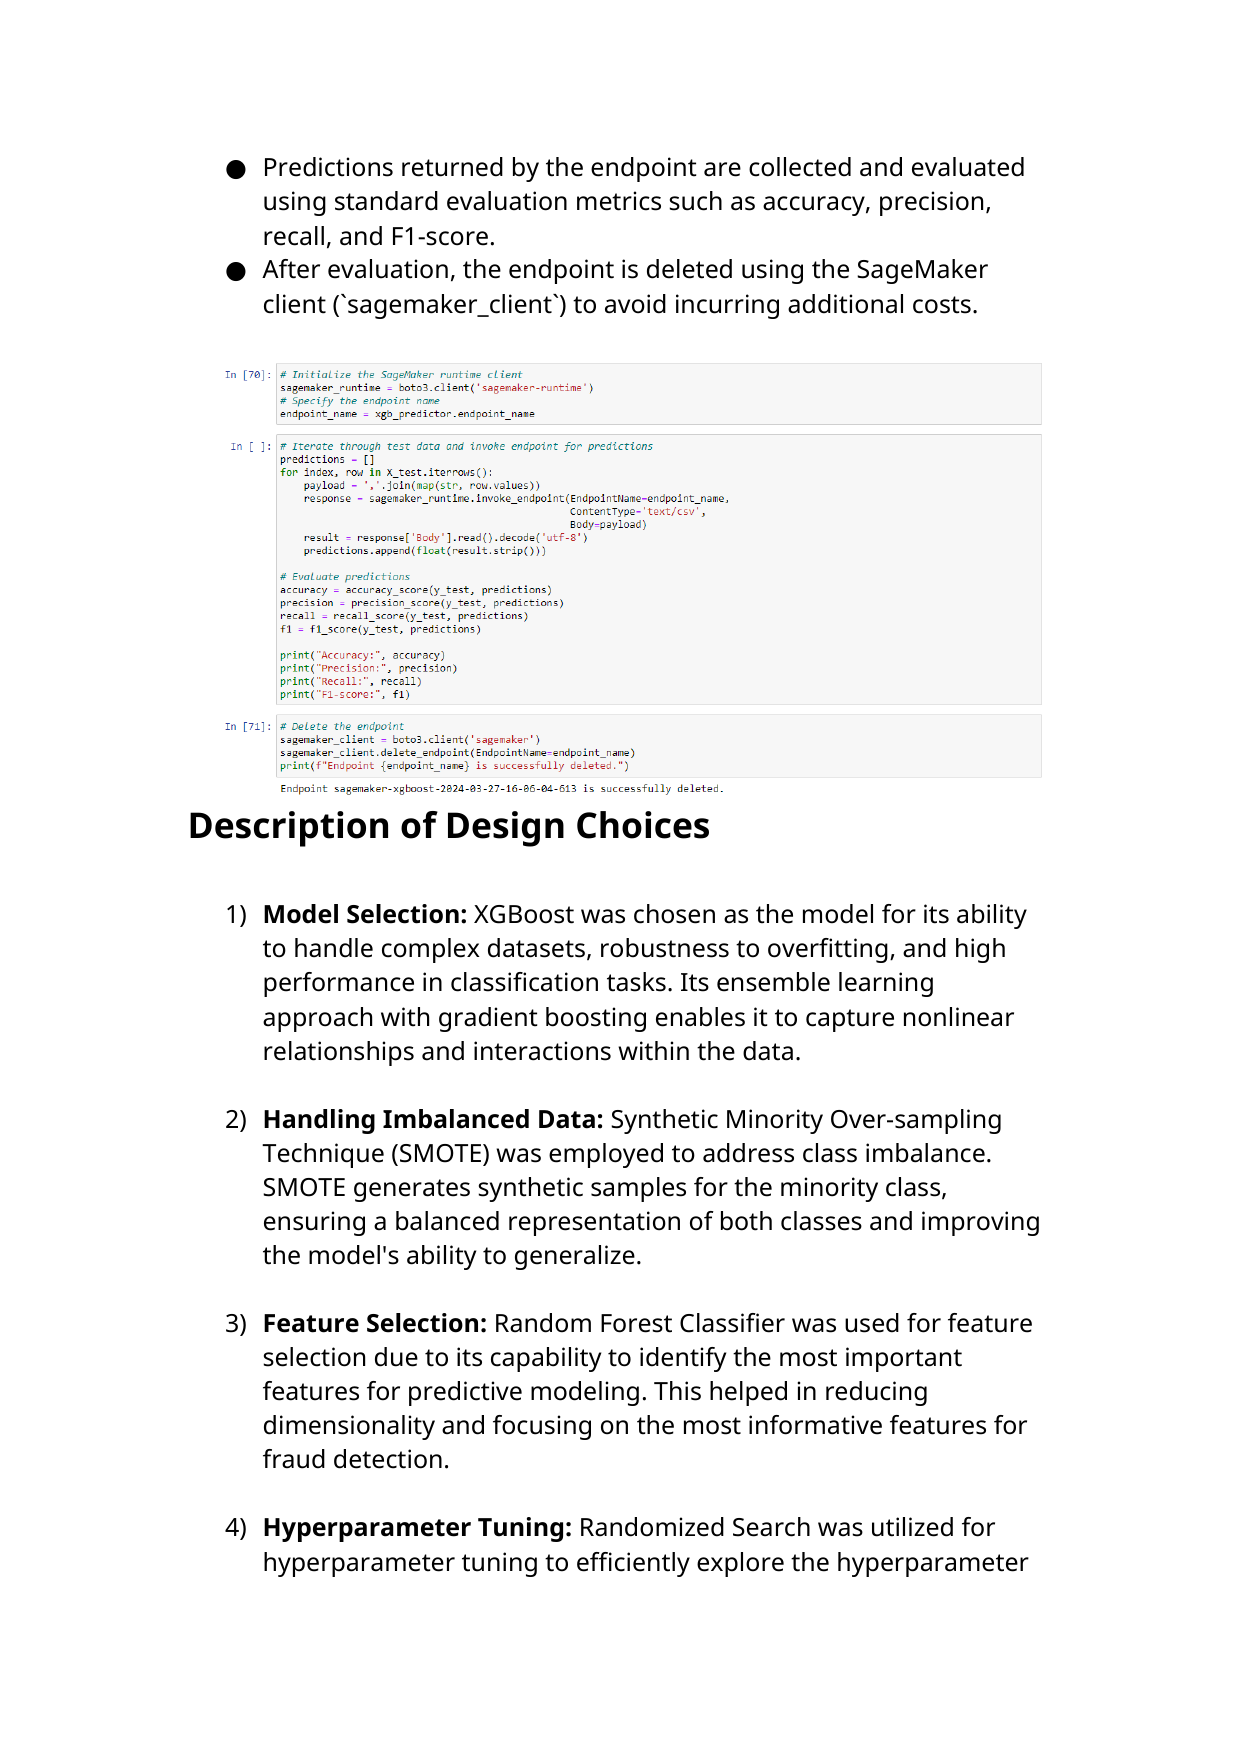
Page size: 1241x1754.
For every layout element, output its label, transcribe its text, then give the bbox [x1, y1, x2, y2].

list Model Selection: XGBoost was chosen as the model for its ability to handle complex datasets, robustness to overfitting, and high performance in classification tasks. Its ensemble learning approach with gradient boosting enables it to capture nonlinear relationships and interactions within the data. [225, 897, 1053, 1067]
list Feature Selection: Random Forest Classifier was used for feature selection due to its capability to identify the most important features for predictive modeling. This helped in reducing dimensionality and focusing on the most informative features for fraud detection. [225, 1306, 1053, 1476]
text Description of Design Choices [187, 801, 1053, 849]
list Predictions returned by the endpoint are collected and evaluated using standard evaluation metrics such as accuracy, precision, recall, and F1-score. [225, 150, 1053, 252]
list Handling Imbalanced Data: Synthetic Minority Over-sampling Technique (SMOTE) was employed to address class imbalance. SMOTE generates synthetic samples for the minority class, ensuring a balanced representation of both classes and improving the model's ability to generalize. [225, 1101, 1053, 1272]
list After evaluation, the endpoint is deleted using the SageMaker client (`sagemaker_client`) to avoid incurring additional costs. [225, 252, 1053, 320]
picture [187, 354, 1048, 801]
